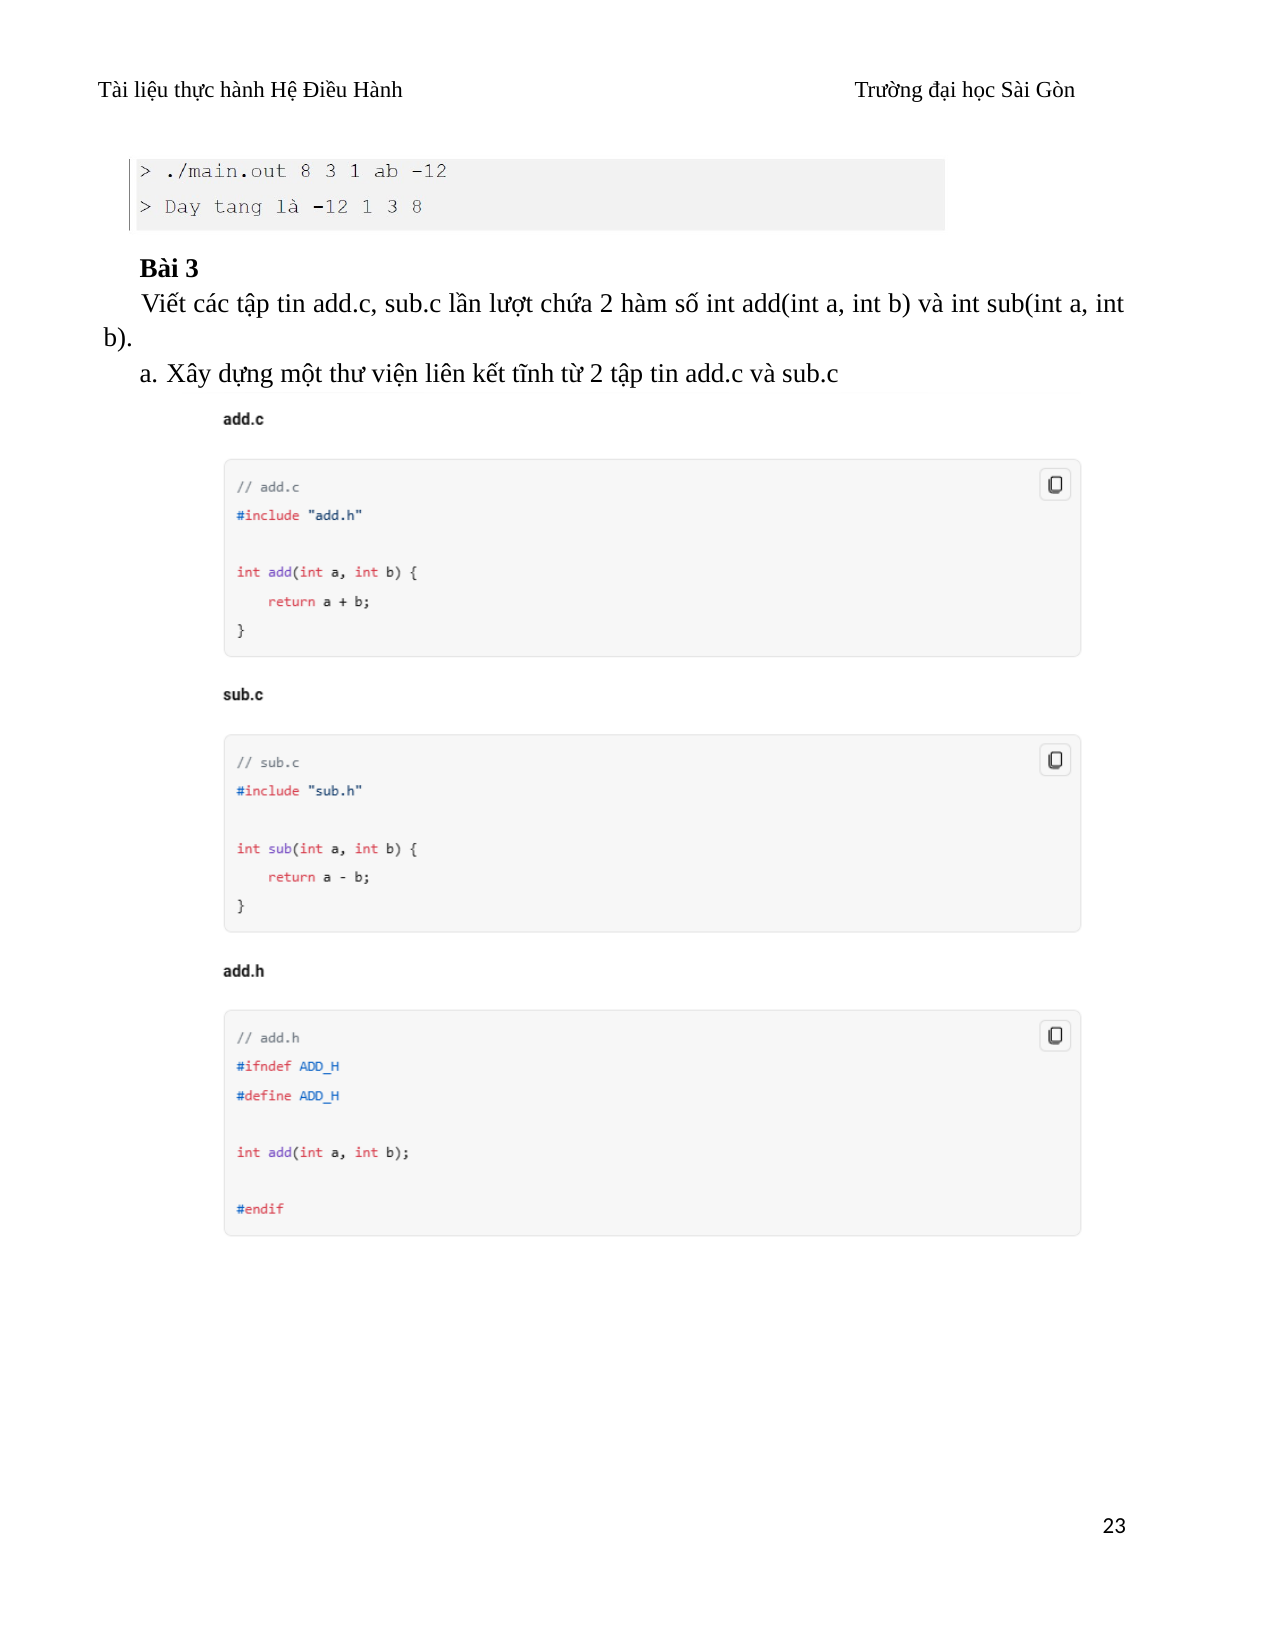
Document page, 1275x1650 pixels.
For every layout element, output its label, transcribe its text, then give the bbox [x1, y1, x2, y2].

text Bài 3 [139, 252, 1216, 283]
list Xây dựng một thư viện liên kết tĩnh từ 2 tập tin add.c và sub.c [139, 357, 1126, 388]
picture [111, 150, 957, 240]
text Viết các tập tin add.c, sub.c lần lượt chứa 2 hàm số int add(int a, int b) và int sub(int a, int b). [103, 287, 1126, 353]
picture [166, 392, 1103, 1250]
